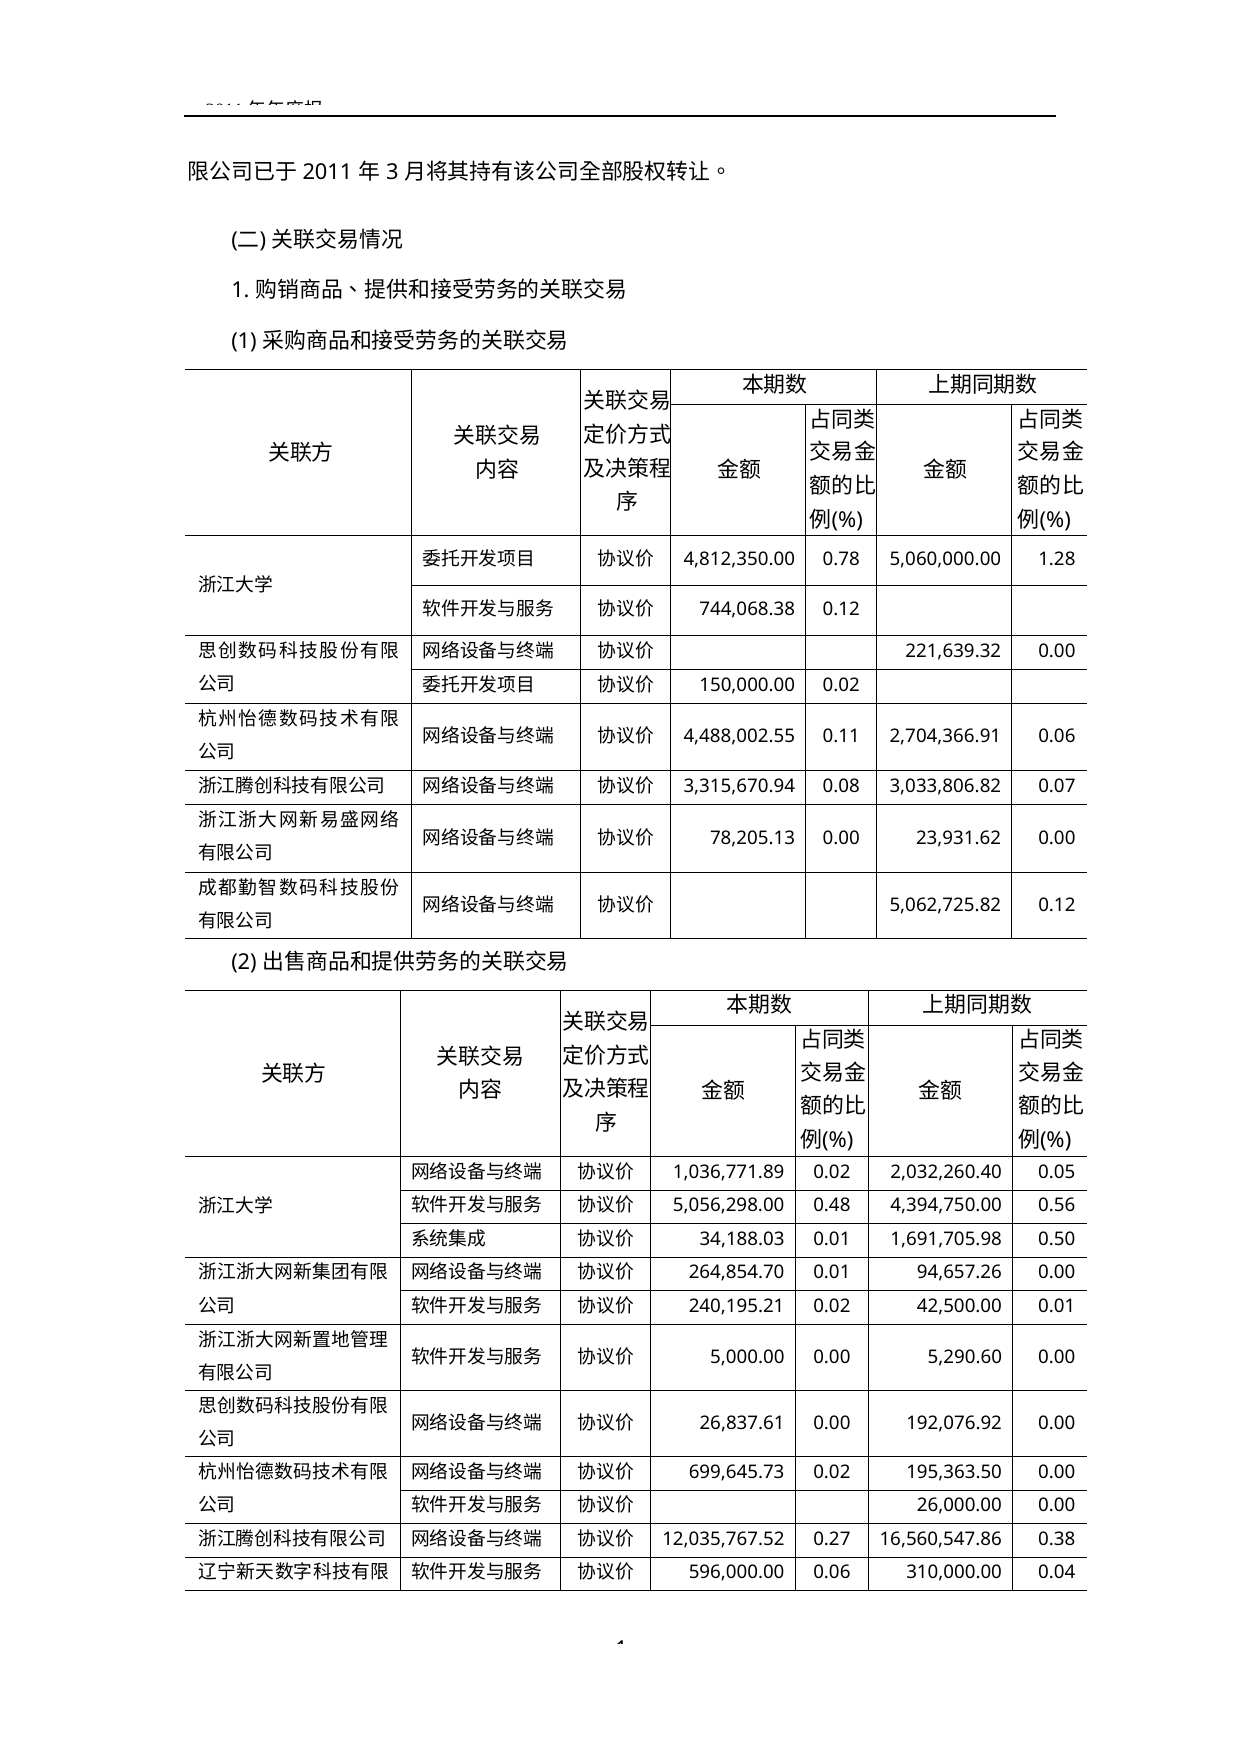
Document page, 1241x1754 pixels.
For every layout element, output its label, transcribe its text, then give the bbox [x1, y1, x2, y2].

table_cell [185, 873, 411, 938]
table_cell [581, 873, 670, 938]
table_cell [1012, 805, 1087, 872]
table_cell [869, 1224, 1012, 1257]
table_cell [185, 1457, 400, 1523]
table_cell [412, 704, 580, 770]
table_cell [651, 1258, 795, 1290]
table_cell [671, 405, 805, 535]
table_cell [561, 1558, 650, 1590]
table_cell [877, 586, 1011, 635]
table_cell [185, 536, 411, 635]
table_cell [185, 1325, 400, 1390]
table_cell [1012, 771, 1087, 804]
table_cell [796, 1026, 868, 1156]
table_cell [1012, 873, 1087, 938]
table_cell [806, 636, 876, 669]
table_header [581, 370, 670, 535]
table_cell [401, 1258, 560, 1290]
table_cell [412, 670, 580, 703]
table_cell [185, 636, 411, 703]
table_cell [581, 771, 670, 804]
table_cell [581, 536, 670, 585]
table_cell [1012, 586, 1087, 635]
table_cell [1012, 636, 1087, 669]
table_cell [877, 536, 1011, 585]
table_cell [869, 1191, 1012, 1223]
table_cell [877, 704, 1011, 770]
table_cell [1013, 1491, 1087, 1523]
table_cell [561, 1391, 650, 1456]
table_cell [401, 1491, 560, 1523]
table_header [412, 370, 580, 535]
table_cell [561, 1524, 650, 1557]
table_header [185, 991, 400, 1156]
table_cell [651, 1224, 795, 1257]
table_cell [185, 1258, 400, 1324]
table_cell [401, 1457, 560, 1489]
text (二) 关联交易情况 [231, 223, 1101, 253]
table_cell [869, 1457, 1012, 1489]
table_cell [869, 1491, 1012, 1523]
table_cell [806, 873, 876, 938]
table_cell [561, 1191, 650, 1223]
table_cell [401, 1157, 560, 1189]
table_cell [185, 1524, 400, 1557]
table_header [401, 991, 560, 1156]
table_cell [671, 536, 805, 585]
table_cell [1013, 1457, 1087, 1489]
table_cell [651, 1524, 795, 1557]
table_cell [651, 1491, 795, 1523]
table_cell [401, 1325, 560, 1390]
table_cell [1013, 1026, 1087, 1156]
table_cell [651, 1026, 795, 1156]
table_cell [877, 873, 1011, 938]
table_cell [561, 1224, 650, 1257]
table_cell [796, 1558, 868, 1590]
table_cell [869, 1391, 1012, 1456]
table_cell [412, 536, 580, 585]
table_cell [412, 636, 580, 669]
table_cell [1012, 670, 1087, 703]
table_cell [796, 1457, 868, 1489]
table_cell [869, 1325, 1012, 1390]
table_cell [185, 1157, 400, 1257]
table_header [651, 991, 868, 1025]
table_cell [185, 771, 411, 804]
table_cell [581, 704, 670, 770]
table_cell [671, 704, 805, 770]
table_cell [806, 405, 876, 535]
text (2) 出售商品和提供劳务的关联交易 [231, 946, 1101, 975]
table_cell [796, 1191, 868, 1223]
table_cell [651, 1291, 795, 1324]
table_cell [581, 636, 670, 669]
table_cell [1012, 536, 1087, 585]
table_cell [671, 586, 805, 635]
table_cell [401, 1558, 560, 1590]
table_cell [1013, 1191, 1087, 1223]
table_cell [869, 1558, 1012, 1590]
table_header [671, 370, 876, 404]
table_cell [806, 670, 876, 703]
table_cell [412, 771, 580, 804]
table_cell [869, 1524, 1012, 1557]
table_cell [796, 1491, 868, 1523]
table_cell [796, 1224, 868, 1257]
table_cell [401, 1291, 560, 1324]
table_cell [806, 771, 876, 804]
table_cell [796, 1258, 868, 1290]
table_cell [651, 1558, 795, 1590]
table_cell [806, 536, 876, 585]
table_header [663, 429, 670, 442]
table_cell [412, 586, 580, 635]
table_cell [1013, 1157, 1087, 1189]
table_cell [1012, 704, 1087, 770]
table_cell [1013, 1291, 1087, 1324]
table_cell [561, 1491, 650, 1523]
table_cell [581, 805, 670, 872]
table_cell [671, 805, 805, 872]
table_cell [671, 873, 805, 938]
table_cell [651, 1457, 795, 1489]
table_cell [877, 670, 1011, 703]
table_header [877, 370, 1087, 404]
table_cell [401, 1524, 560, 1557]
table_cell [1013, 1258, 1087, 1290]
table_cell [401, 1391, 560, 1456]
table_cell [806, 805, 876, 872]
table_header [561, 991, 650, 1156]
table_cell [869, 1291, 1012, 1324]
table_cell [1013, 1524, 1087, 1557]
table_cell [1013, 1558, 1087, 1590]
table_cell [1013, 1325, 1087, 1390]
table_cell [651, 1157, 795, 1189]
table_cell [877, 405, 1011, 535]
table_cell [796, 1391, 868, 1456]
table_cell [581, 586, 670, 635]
text 1. 购销商品、提供和接受劳务的关联交易 [231, 274, 1101, 304]
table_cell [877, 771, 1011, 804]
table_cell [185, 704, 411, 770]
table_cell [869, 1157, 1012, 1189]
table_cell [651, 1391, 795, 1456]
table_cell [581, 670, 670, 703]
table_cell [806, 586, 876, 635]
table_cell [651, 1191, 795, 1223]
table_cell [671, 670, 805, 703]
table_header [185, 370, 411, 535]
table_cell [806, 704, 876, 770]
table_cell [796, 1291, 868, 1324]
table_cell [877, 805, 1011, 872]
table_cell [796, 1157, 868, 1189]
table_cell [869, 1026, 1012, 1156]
text (1) 采购商品和接受劳务的关联交易 [231, 325, 1101, 355]
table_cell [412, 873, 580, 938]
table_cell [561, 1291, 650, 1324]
text 限公司已于 2011 年 3 月将其持有该公司全部股权转让。 [187, 156, 1101, 186]
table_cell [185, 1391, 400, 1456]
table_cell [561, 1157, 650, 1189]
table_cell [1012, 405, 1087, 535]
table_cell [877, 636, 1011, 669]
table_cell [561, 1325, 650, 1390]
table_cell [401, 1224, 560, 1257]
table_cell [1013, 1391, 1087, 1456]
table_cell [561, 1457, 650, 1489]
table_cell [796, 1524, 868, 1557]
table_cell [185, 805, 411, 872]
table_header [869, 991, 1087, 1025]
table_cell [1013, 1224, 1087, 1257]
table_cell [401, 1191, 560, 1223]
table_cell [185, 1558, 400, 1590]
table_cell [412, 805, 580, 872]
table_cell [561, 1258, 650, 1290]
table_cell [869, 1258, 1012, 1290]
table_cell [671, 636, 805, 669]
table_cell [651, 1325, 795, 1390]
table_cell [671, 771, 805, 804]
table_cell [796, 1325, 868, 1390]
